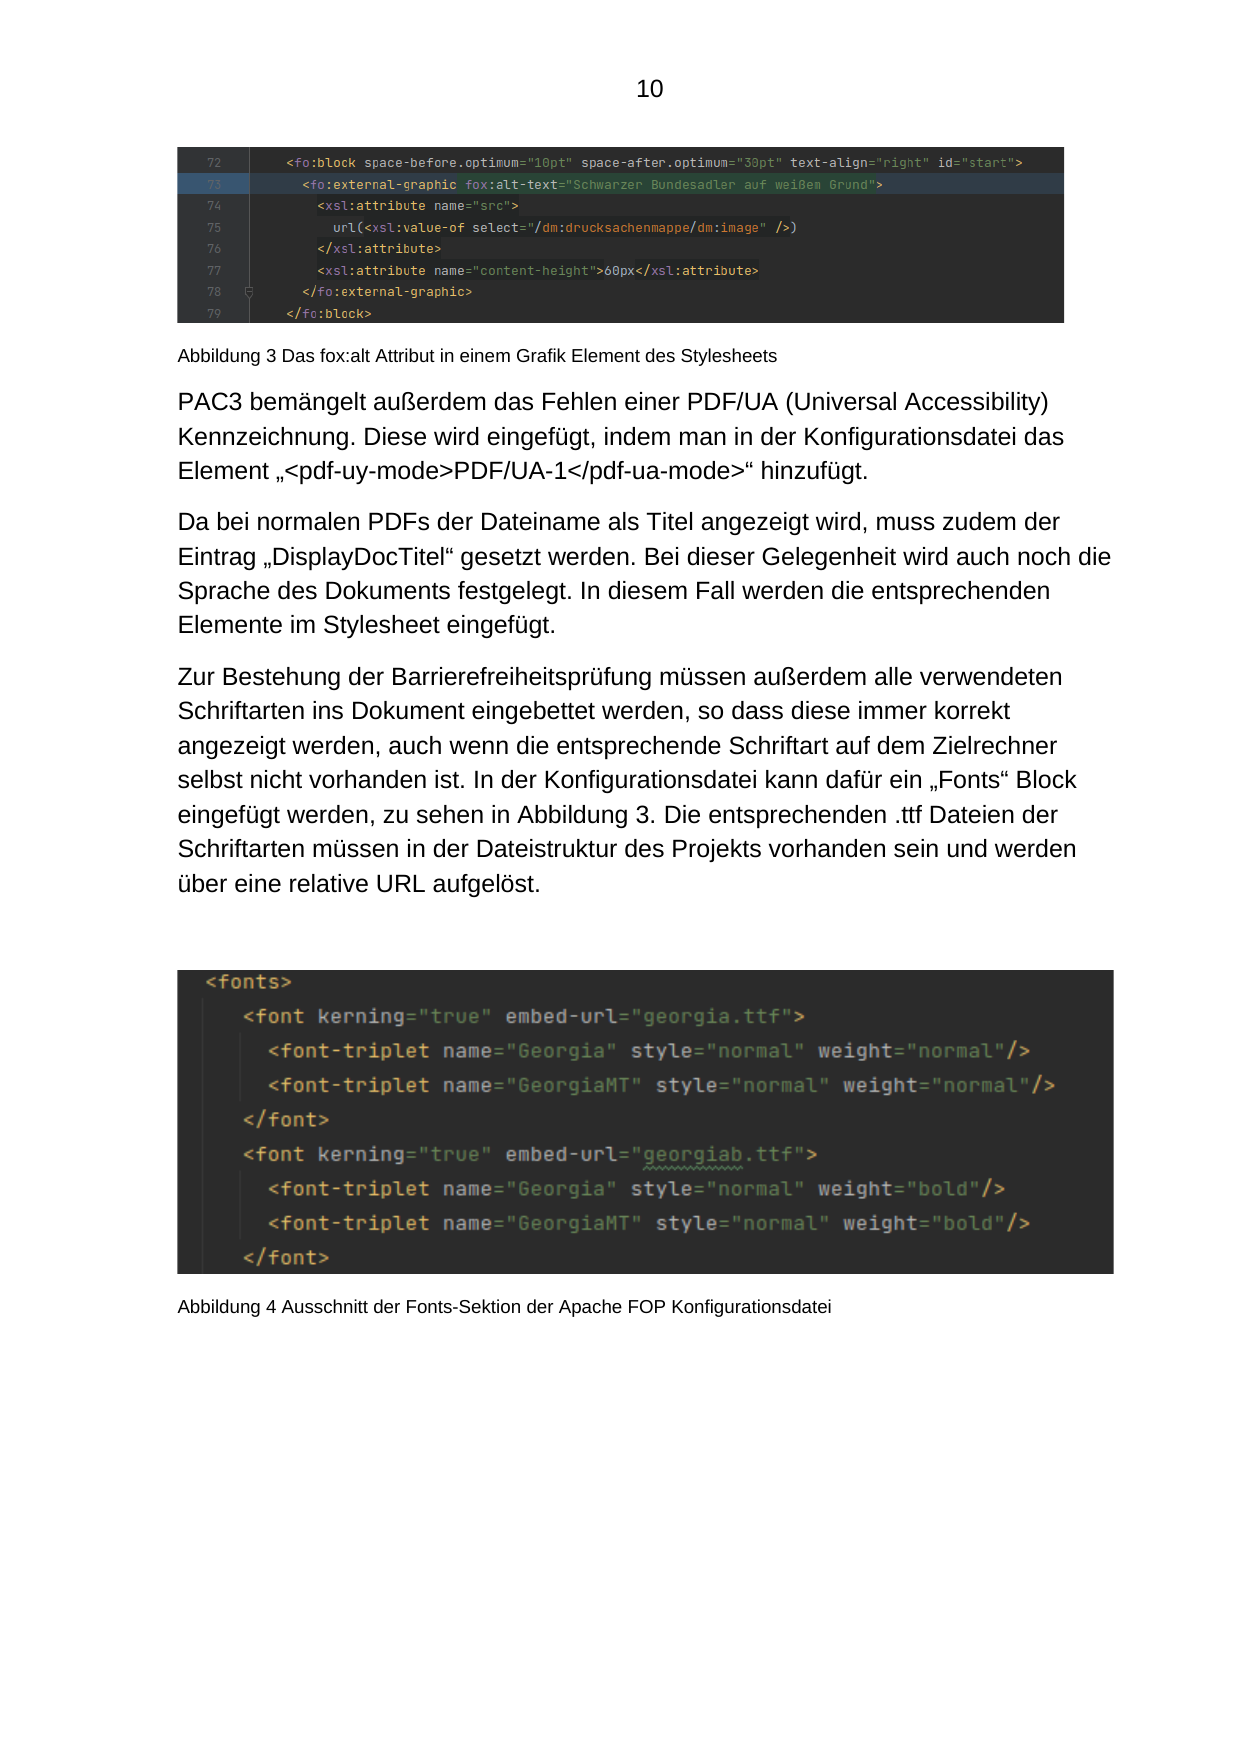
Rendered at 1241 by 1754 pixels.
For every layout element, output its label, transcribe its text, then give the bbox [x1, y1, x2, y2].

picture [177, 147, 1065, 323]
text PAC3 bemängelt außerdem das Fehlen einer PDF/UA (Universal Accessibility) Kennzeichnung. Diese wird indem man in der Konfigurationsdatei das Element „<pdf-uy-mode>PDF/UA-1</pdf-ua-mode>“ hinzufügt. [177, 387, 1122, 485]
text Da bei normalen PDFs der Dateiname als Titel angezeigt wird muss zudem der Eintrag „DisplayDocTitel“ gesetzt werden Bei dieser Gelegenheit wird auch noch die Sprache des Dokuments festgelegt. In diesem Fall werden die Elemente im Stylesheet eingefügt. [177, 507, 1122, 639]
text Abbildung 3 Das fox:alt Attribut in einem Grafik Element des Stylesheets [177, 344, 1122, 366]
picture [177, 970, 1114, 1274]
text Abbildung 4 Ausschnitt der Fonts-Sektion der Apache FOP Konfigurationsdatei [177, 1296, 1122, 1317]
text Zur Bestehung der rüfung müssen außerdem alle verwendeten Schriftarten ins Dokument eingebettet werden, so dass diese immer korrekt angezeigt werden, auch wenn die entsprechende Schriftart auf dem Zielrechner selbst nicht vorhanden ist. In der Konfigurationsdatei kann dafür ein „Fonts“ Block eingefügt werdenDie entsprechenden .ttf Dateien der Schriftarten müssen in der Dateistruktur des Projekts vorhanden sein und werden über eine relative URL aufgelöst. [177, 662, 1122, 897]
